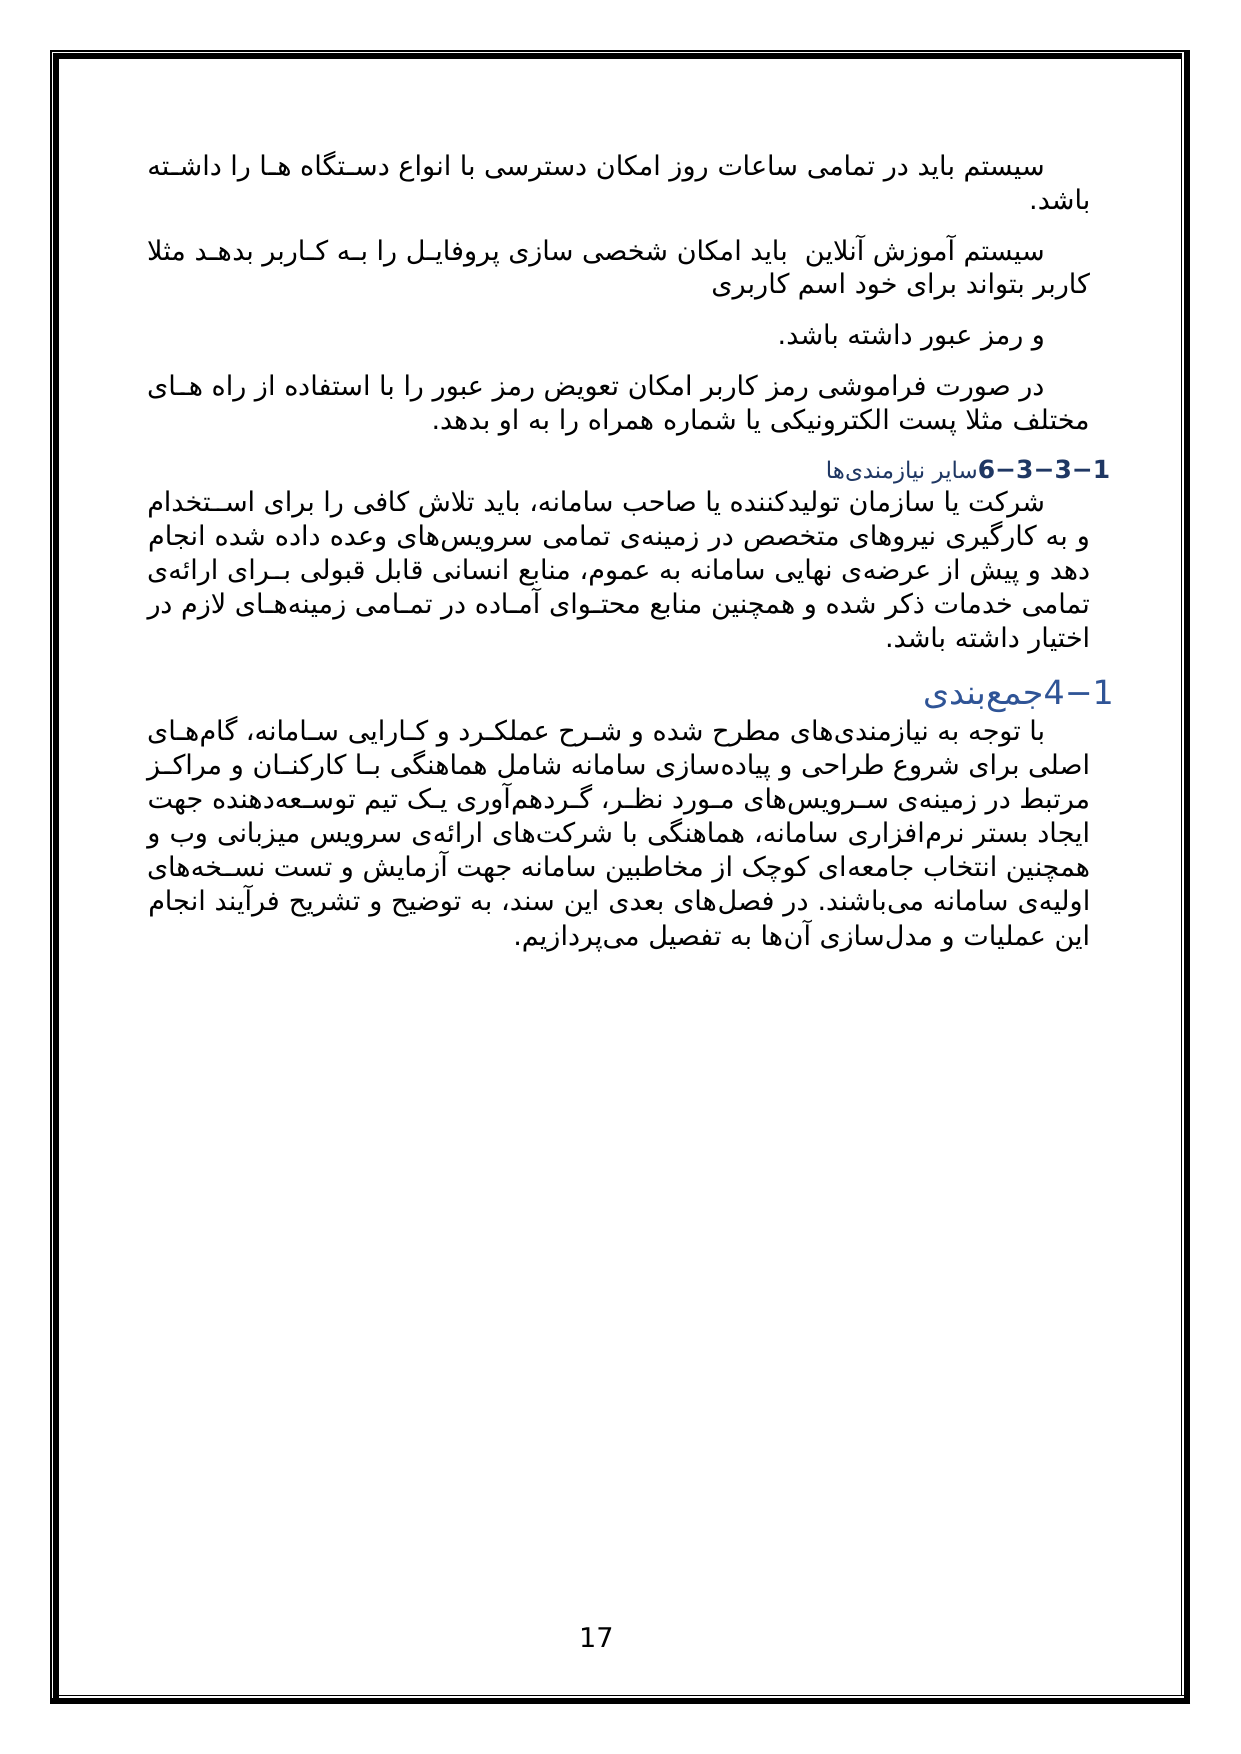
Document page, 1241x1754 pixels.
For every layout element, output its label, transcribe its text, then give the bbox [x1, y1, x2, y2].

text شرکت یا سازمان تولید‌کننده یا صاحب سامانه، باید تلاش کافی را برای استخدام و به کارگیری نیروهای متخصص در زمینه‌ی تمامی سرویس‌های وعده داده شده انجام دهد و پیش از عرضه‌ی نهایی سامانه به عموم، منابع انسانی قابل قبولی برای ارائه‌ی تمامی خدمات ذکر شده و همچنین منابع محتوای آماده در تمامی زمینه‌های لازم در اختیار داشته باشد. [147, 487, 1090, 654]
text سیستم باید در تمامی ساعات روز امکان دسترسی با انواع دستگاه ها را داشته باشد. [147, 150, 1090, 216]
text با توجه به نیازمندی‌های مطرح شده و شرح عملکرد و کارایی سامانه، گام‌های اصلی برای شروع طراحی و پیاده‌سازی سامانه شامل هماهنگی با کارکنان و مراکز مرتبط در زمینه‌ی سرویس‌های مورد نظر، گردهم‌آوری یک تیم توسعه‌دهنده جهت ایجاد بستر نرم‌افزاری سامانه، هماهنگی با شرکت‌های ارائه‌ی سرویس میزبانی وب و همچنین انتخاب جامعه‌ای کوچک از مخاطبین سامانه جهت آزمایش و تست نسخه‌های اولیه‌ی سامانه می‌باشند. در فصل‌های بعدی این سند، به توضیح و تشریح فرآیند انجام این عملیات و مدل‌سازی آن‌ها به تفصیل می‌پردازیم. [147, 715, 1090, 951]
subtitle جمع‌بندی [147, 673, 1043, 712]
text سیستم آموزش آنلاین باید امکان شخصی سازی پروفایل را به کاربر بدهد مثلا کاربر بتواند برای خود اسم کاربری [147, 235, 1090, 300]
text و رمز عبور داشته باشد. [147, 319, 1090, 351]
text در صورت فراموشی رمز کاربر امکان تعویض رمز عبور را با استفاده از راه های مختلف مثلا پست الکترونیکی یا شماره همراه را به او بدهد. [147, 370, 1090, 436]
subtitle سایر نیازمندی‌ها [147, 455, 978, 484]
